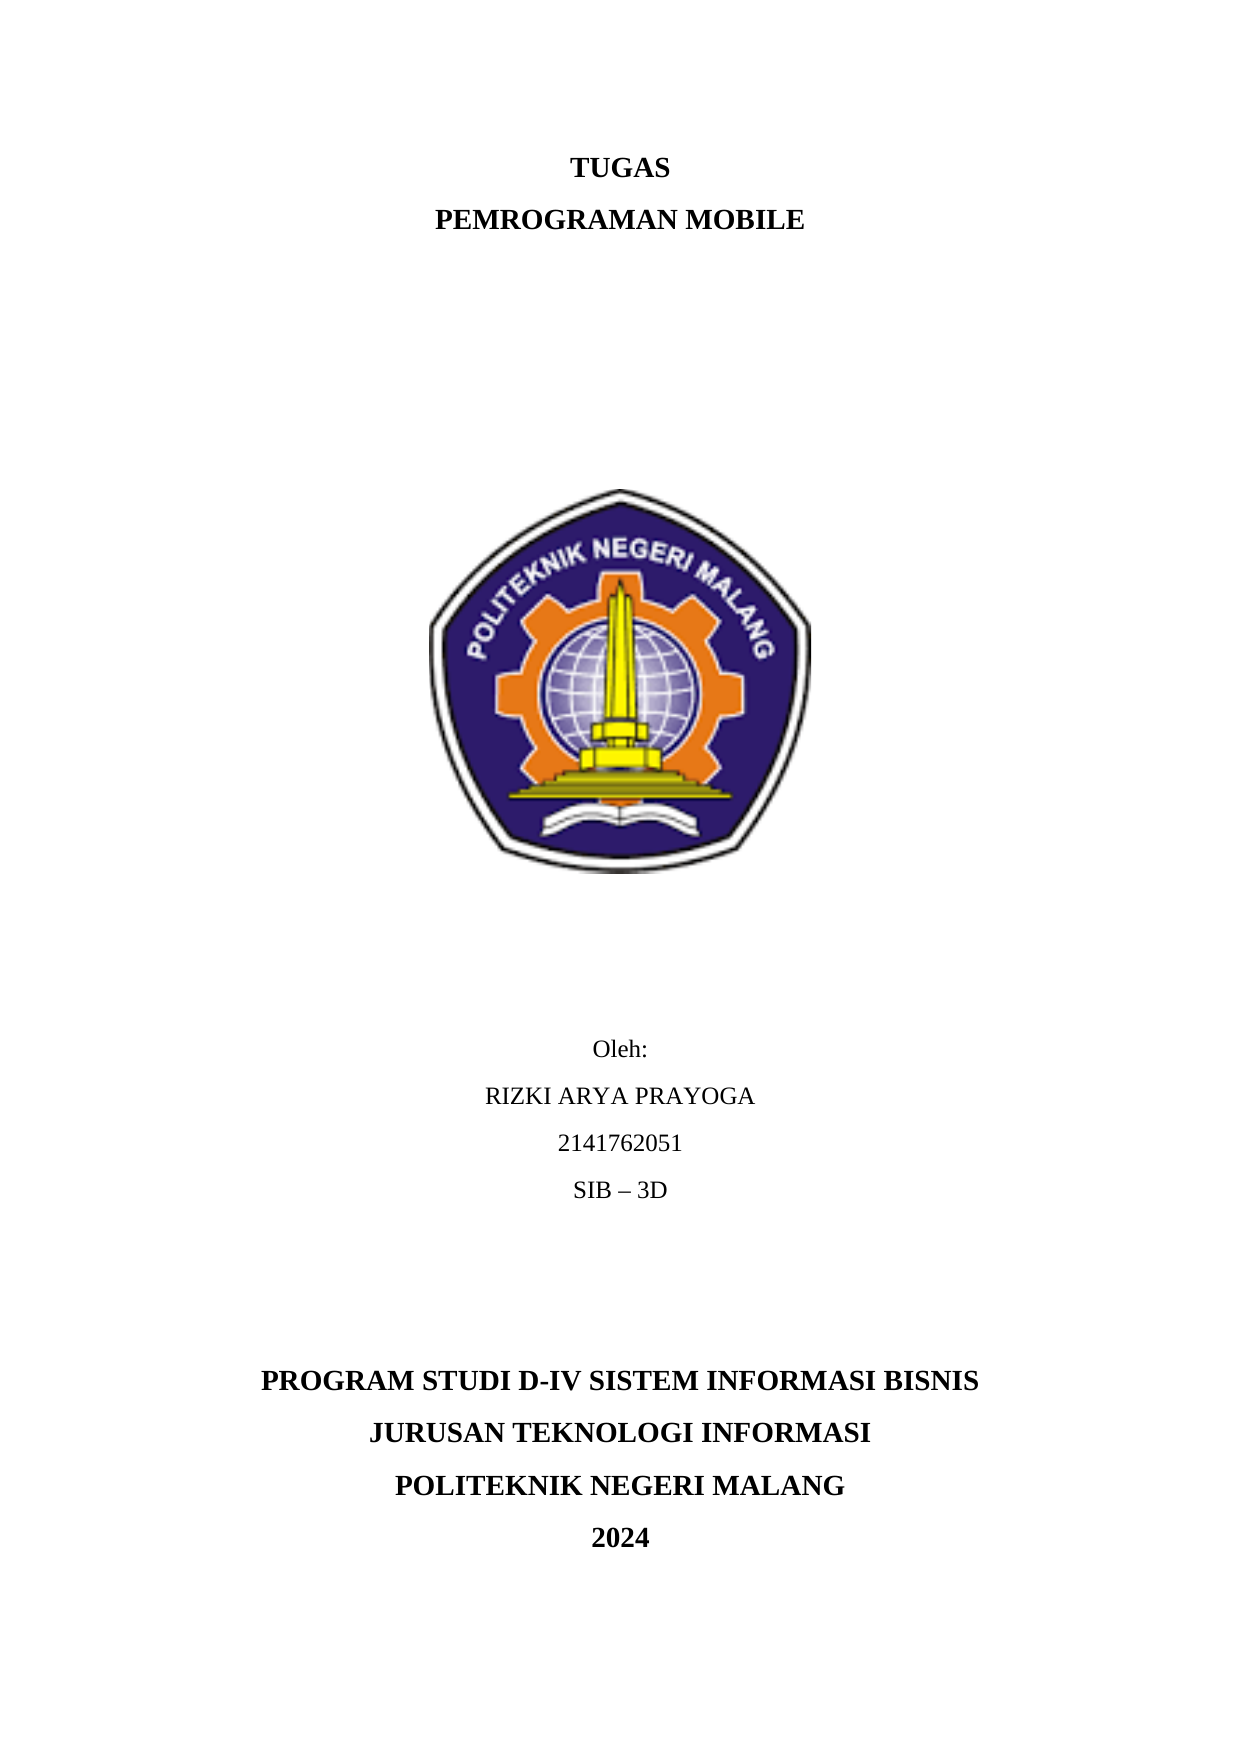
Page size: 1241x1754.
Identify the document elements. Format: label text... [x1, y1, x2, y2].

text Oleh: [150, 1034, 1090, 1062]
text TUGAS [150, 150, 1090, 183]
text JURUSAN TEKNOLOGI INFORMASI [150, 1415, 1090, 1449]
text 2024 [150, 1520, 1090, 1553]
text POLITEKNIK NEGERI MALANG [150, 1468, 1090, 1501]
text RIZKI ARYA PRAYOGA [150, 1081, 1090, 1109]
text PEMROGRAMAN MOBILE [150, 202, 1090, 236]
text PROGRAM STUDI D-IV SISTEM INFORMASI BISNIS [150, 1363, 1090, 1397]
text 2141762051 [150, 1128, 1090, 1157]
text SIB – 3D [150, 1175, 1090, 1204]
picture [429, 489, 812, 874]
